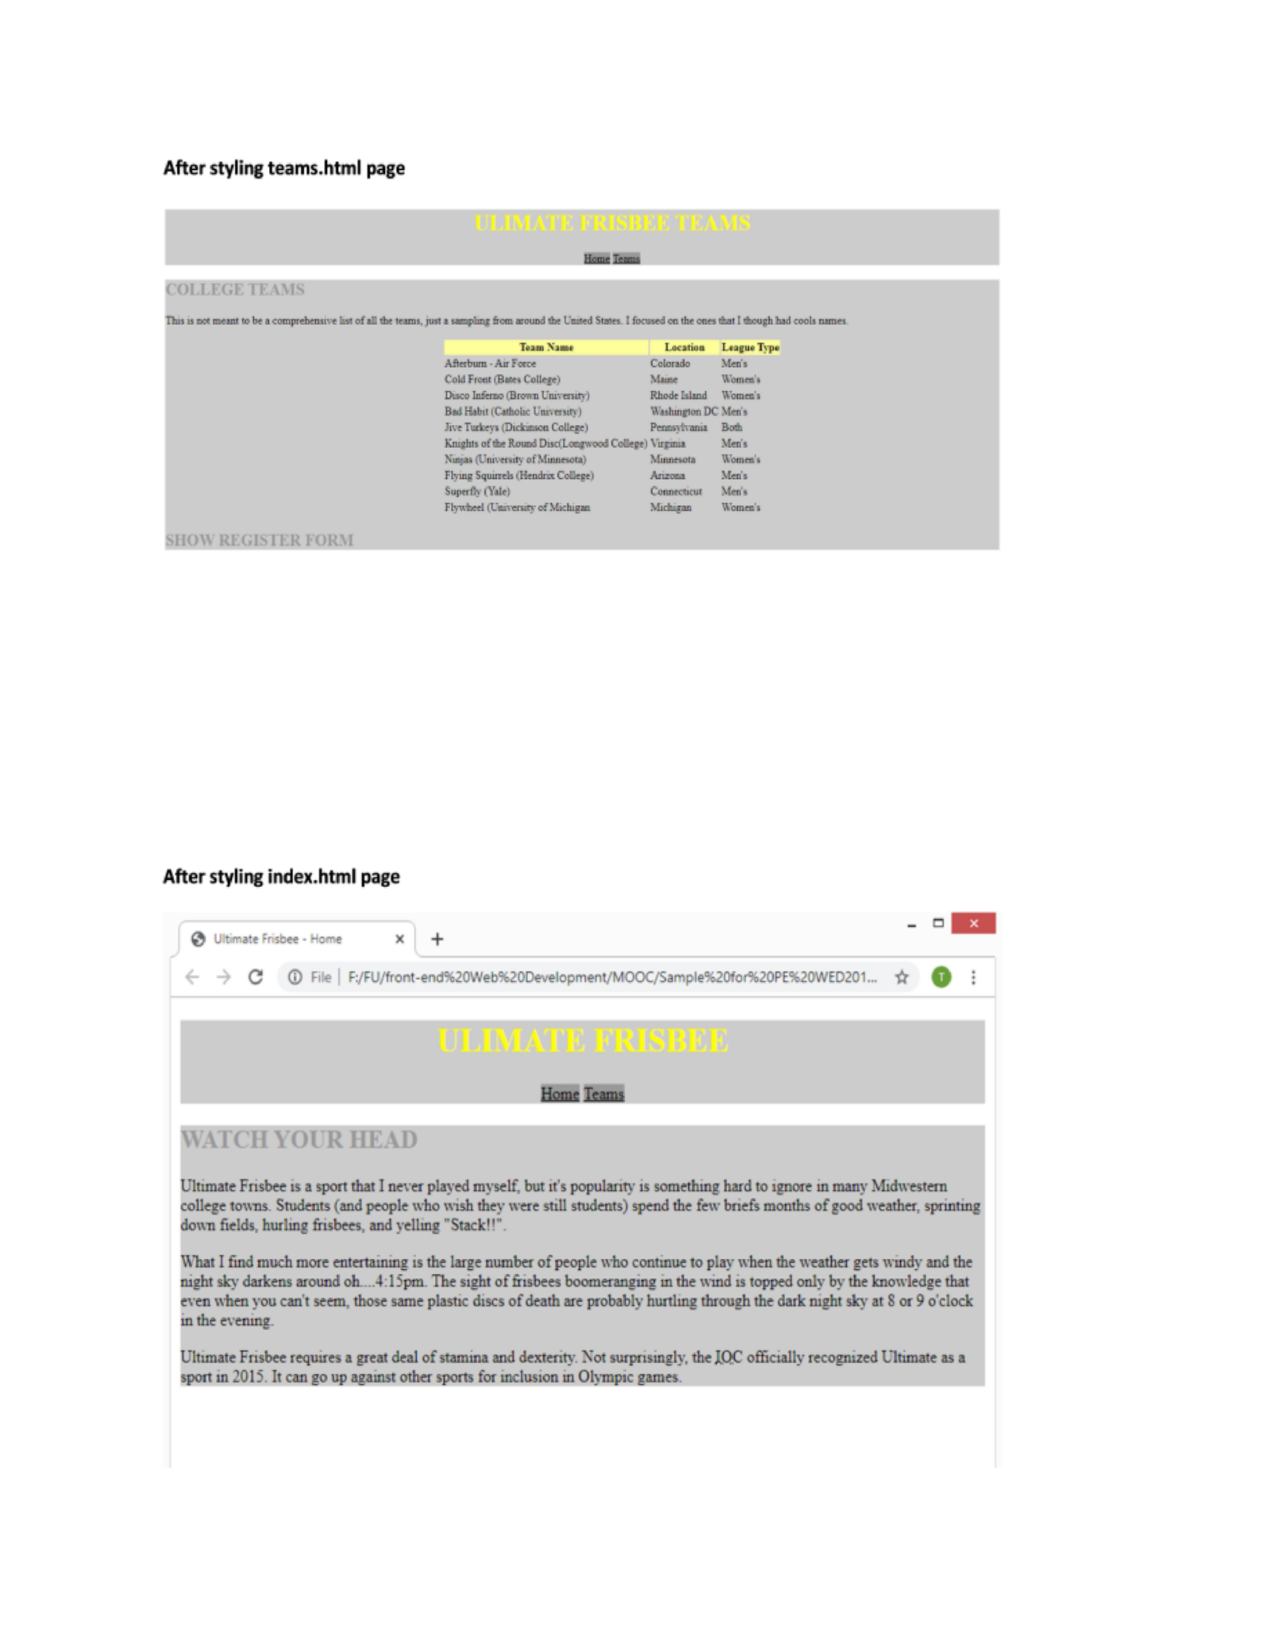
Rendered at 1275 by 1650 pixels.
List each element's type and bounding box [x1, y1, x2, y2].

picture [150, 841, 1125, 1483]
picture [150, 150, 1125, 840]
